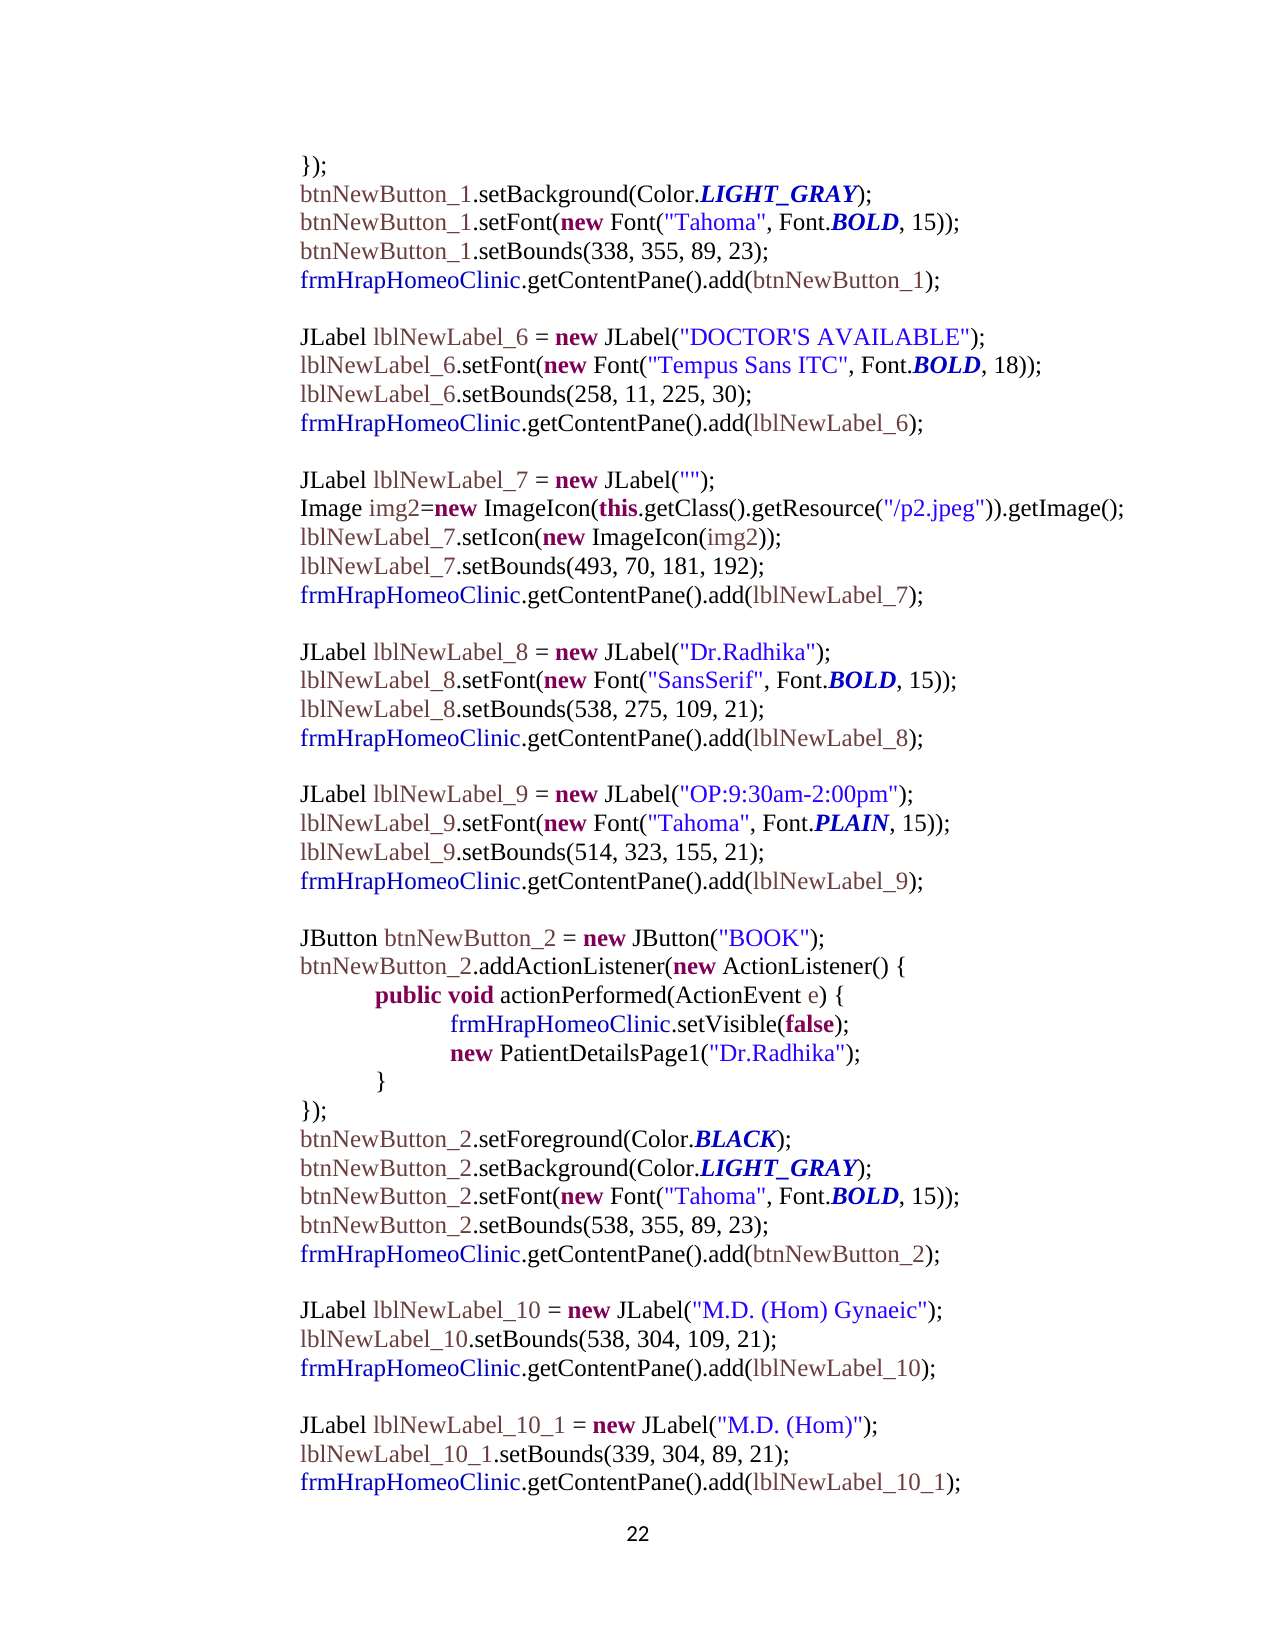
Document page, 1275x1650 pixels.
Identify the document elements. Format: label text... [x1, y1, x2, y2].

text btnNewButton_1.setFont(new Font("Tahoma", Font.BOLD, 15)); [150, 207, 1125, 236]
text lblNewLabel_9.setFont(new Font("Tahoma", Font.PLAIN, 15)); [150, 808, 1125, 837]
text btnNewButton_1.setBounds(338, 355, 89, 23); [150, 236, 1125, 265]
text lblNewLabel_7.setIcon(new ImageIcon(img2)); [150, 522, 1125, 551]
text public void actionPerformed(ActionEvent e) { [150, 980, 1125, 1009]
text lblNewLabel_9.setBounds(514, 323, 155, 21); [150, 837, 1125, 866]
text JLabel lblNewLabel_8 = new JLabel("Dr.Radhika"); [150, 637, 1125, 665]
text JLabel lblNewLabel_10 = new JLabel("M.D. (Hom) Gynaeic"); [150, 1296, 1125, 1324]
text lblNewLabel_10.setBounds(538, 304, 109, 21); [150, 1324, 1125, 1353]
text lblNewLabel_8.setFont(new Font("SansSerif", Font.BOLD, 15)); [150, 665, 1125, 694]
text frmHrapHomeoClinic.getContentPane().add(lblNewLabel_9); [150, 866, 1125, 894]
text frmHrapHomeoClinic.getContentPane().add(btnNewButton_1); [150, 265, 1125, 294]
text btnNewButton_1.setBackground(Color.LIGHT_GRAY); [150, 179, 1125, 207]
text frmHrapHomeoClinic.setVisible(false); [150, 1009, 1125, 1038]
text lblNewLabel_6.setBounds(258, 11, 225, 30); [150, 379, 1125, 408]
text Image img2=new ImageIcon(this.getClass().getResource("/p2.jpeg")).getImage(); [150, 493, 1125, 522]
text lblNewLabel_6.setFont(new Font("Tempus Sans ITC", Font.BOLD, 18)); [150, 351, 1125, 379]
text JLabel lblNewLabel_10_1 = new JLabel("M.D. (Hom)"); [150, 1410, 1125, 1439]
text btnNewButton_2.setBackground(Color.LIGHT_GRAY); [150, 1153, 1125, 1181]
text } [150, 1066, 1125, 1095]
text frmHrapHomeoClinic.getContentPane().add(lblNewLabel_10_1); [150, 1467, 1125, 1496]
text lblNewLabel_10_1.setBounds(339, 304, 89, 21); [150, 1439, 1125, 1467]
text frmHrapHomeoClinic.getContentPane().add(lblNewLabel_6); [150, 408, 1125, 437]
text btnNewButton_2.setFont(new Font("Tahoma", Font.BOLD, 15)); [150, 1181, 1125, 1210]
text new PatientDetailsPage1("Dr.Radhika"); [150, 1038, 1125, 1066]
text }); [150, 150, 1125, 179]
text }); [150, 1095, 1125, 1124]
text lblNewLabel_7.setBounds(493, 70, 181, 192); [150, 551, 1125, 580]
text JButton btnNewButton_2 = new JButton("BOOK"); [150, 923, 1125, 951]
text btnNewButton_2.addActionListener(new ActionListener() { [150, 951, 1125, 980]
text frmHrapHomeoClinic.getContentPane().add(lblNewLabel_10); [150, 1353, 1125, 1382]
text btnNewButton_2.setBounds(538, 355, 89, 23); [150, 1210, 1125, 1239]
text btnNewButton_2.setForeground(Color.BLACK); [150, 1124, 1125, 1153]
text frmHrapHomeoClinic.getContentPane().add(lblNewLabel_8); [150, 723, 1125, 752]
text lblNewLabel_8.setBounds(538, 275, 109, 21); [150, 694, 1125, 723]
text frmHrapHomeoClinic.getContentPane().add(lblNewLabel_7); [150, 580, 1125, 608]
text JLabel lblNewLabel_6 = new JLabel("DOCTOR'S AVAILABLE"); [150, 322, 1125, 351]
text JLabel lblNewLabel_7 = new JLabel(""); [150, 465, 1125, 493]
text JLabel lblNewLabel_9 = new JLabel("OP:9:30am-2:00pm"); [150, 779, 1125, 808]
text frmHrapHomeoClinic.getContentPane().add(btnNewButton_2); [150, 1239, 1125, 1268]
